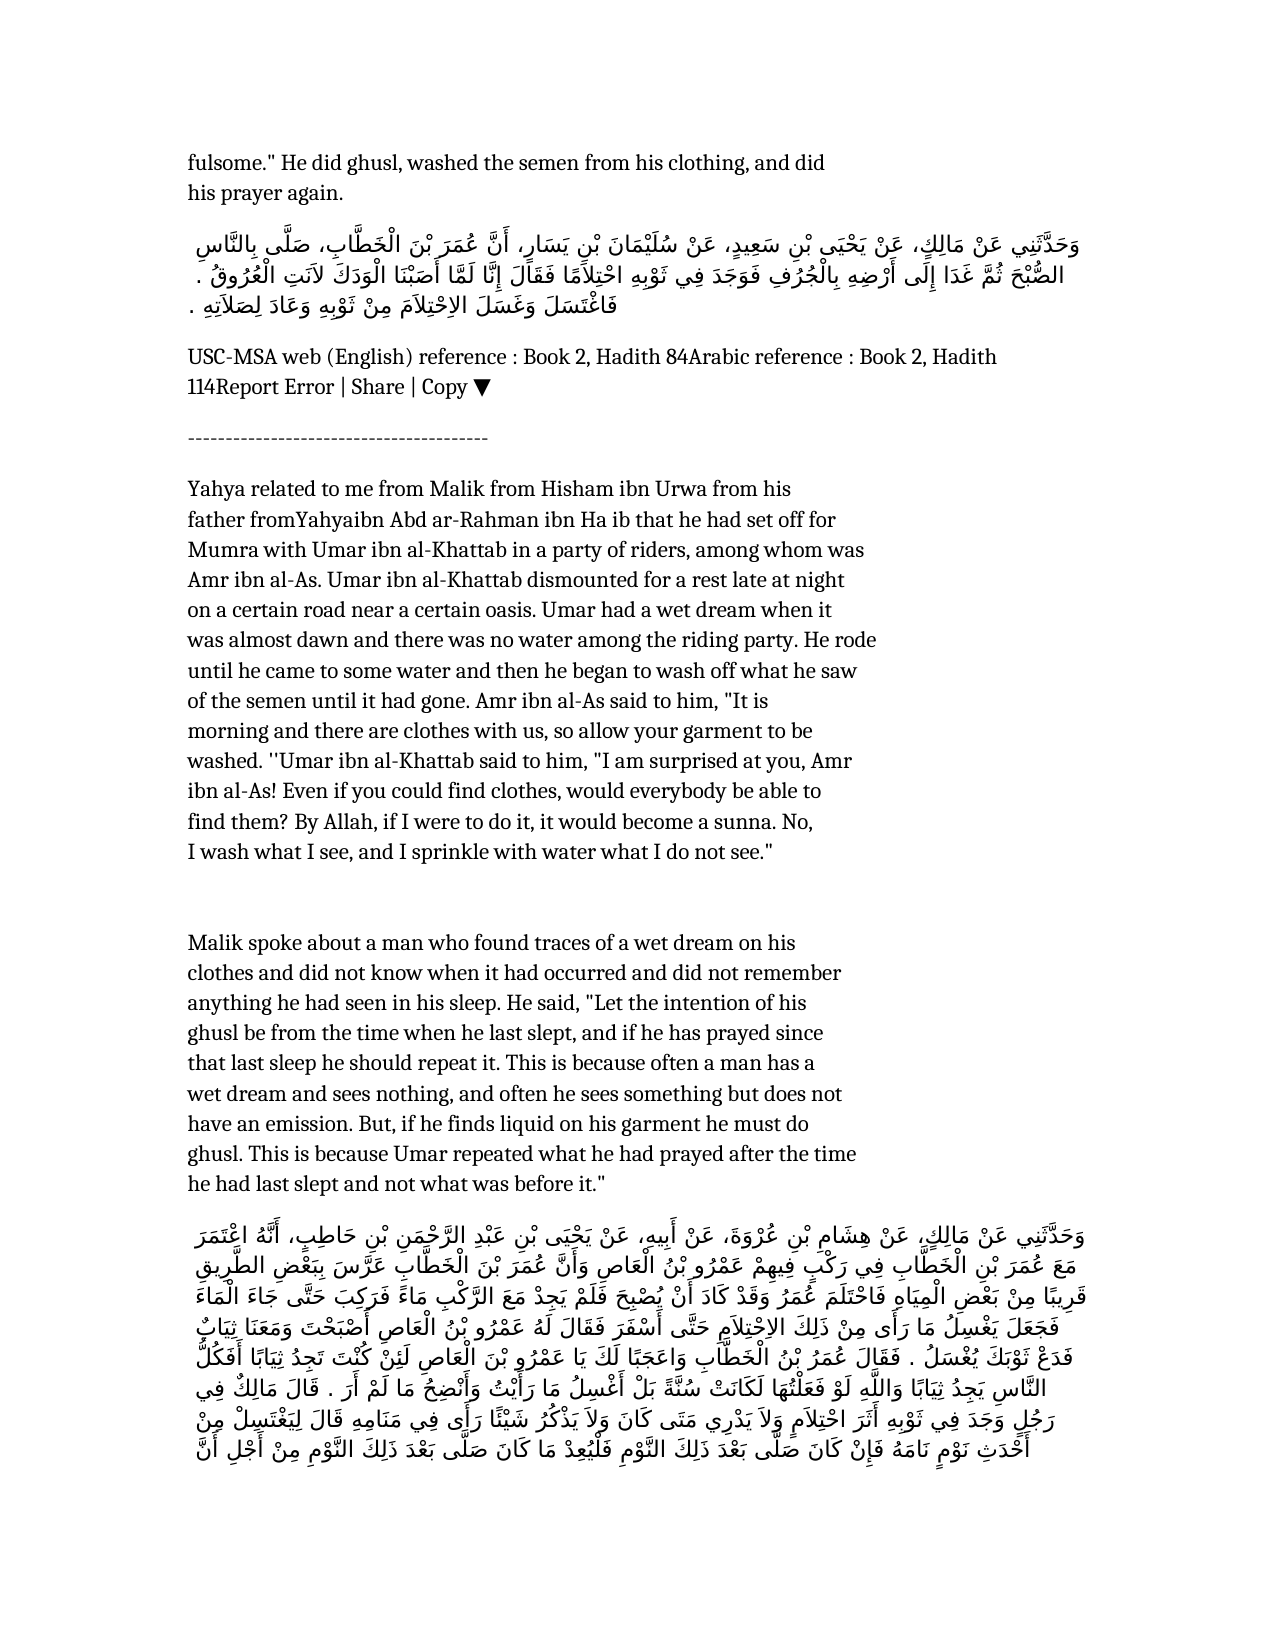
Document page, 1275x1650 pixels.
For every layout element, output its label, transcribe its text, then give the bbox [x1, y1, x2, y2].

text USC-MSA web (English) reference : Book 2, Hadith 84Arabic reference : Book 2, Hadith 114Report Error | Share | Copy ▼ [187, 344, 1087, 401]
text ---------------------------------------- [187, 425, 1087, 452]
text وَحَدَّثَنِي عَنْ مَالِكٍ، عَنْ يَحْيَى بْنِ سَعِيدٍ، عَنْ سُلَيْمَانَ بْنِ يَسَارٍ، أَنَّ عُمَرَ بْنَ الْخَطَّابِ، صَلَّى بِالنَّاسِ الصُّبْحَ ثُمَّ غَدَا إِلَى أَرْضِهِ بِالْجُرُفِ فَوَجَدَ فِي ثَوْبِهِ احْتِلاَمًا فَقَالَ إِنَّا لَمَّا أَصَبْنَا الْوَدَكَ لاَنَتِ الْعُرُوقُ ‏.‏ فَاغْتَسَلَ وَغَسَلَ الاِحْتِلاَمَ مِنْ ثَوْبِهِ وَعَادَ لِصَلاَتِهِ ‏.‏ [187, 231, 1087, 319]
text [187, 1222, 1087, 1463]
text Yahya related to me from Malik from Hisham ibn Urwa from his father fromYahyaibn Abd ar-Rahman ibn Ha ib that he had set off for Mumra with Umar ibn al-Khattab in a party of riders, among whom was Amr ibn al-As. Umar ibn al-Khattab dismounted for a rest late at night on a certain road near a certain oasis. Umar had a wet dream when it was almost dawn and there was no water among the riding party. He rode until he came to some water and then he began to wash off what he saw of the semen until it had gone. Amr ibn al-As said to him, "It is morning and there are clothes with us, so allow your garment to be washed. ''Umar ibn al-Khattab said to him, "I am surprised at you, Amr ibn al-As! Even if you could find clothes, would everybody be able to find them? By Allah, if I were to do it, it would become a sunna. No, I wash what I see, and I sprinkle with water what I do not see." Malik spoke about a man who found traces of a wet dream on his clothes and did not know when it had occurred and did not remember anything he had seen in his sleep. He said, "Let the intention of his ghusl be from the time when he last slept, and if he has prayed since that last sleep he should repeat it. This is because often a man has a wet dream and sees nothing, and often he sees something but does not have an emission. But, if he finds liquid on his garment he must do ghusl. This is because Umar repeated what he had prayed after the time he had last slept and not what was before it." [187, 476, 1087, 1197]
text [187, 150, 1087, 207]
